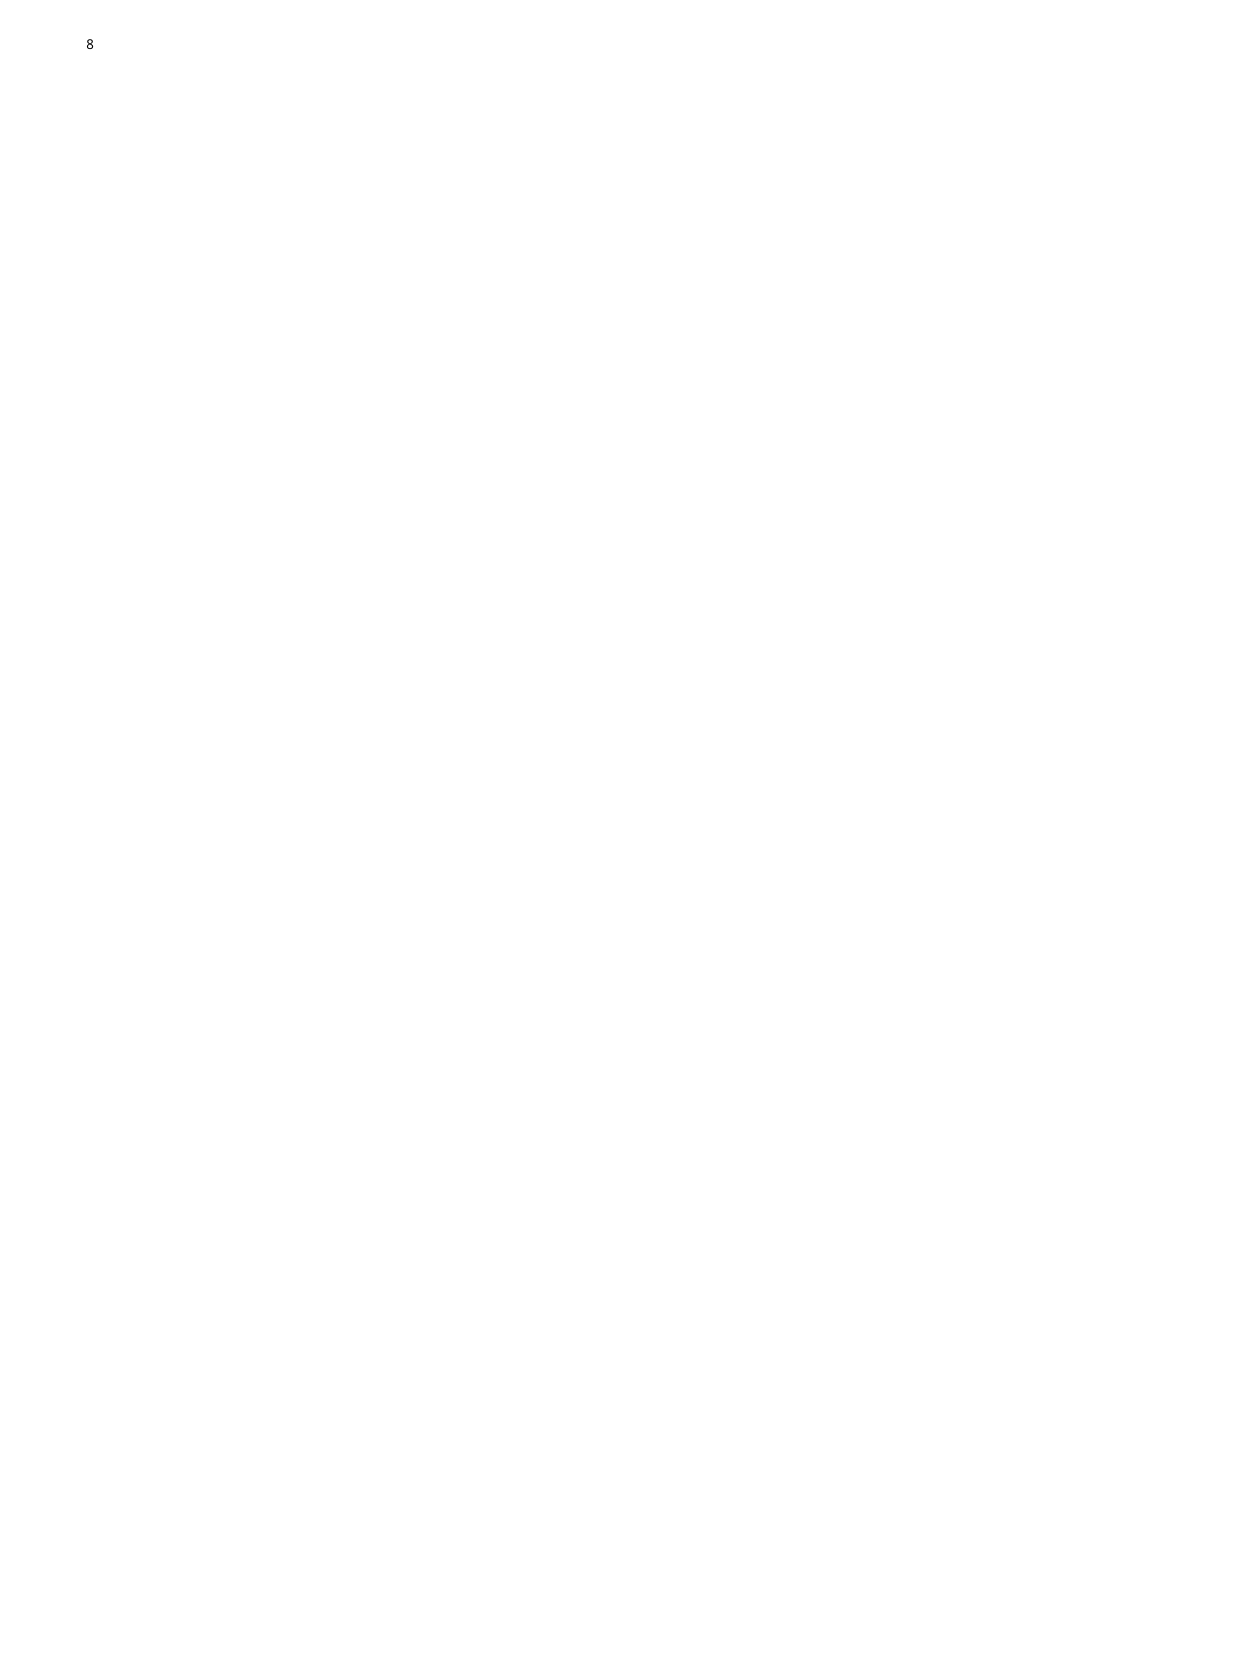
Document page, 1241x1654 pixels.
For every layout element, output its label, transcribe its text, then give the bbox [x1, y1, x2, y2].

text 8 [86, 36, 1164, 53]
